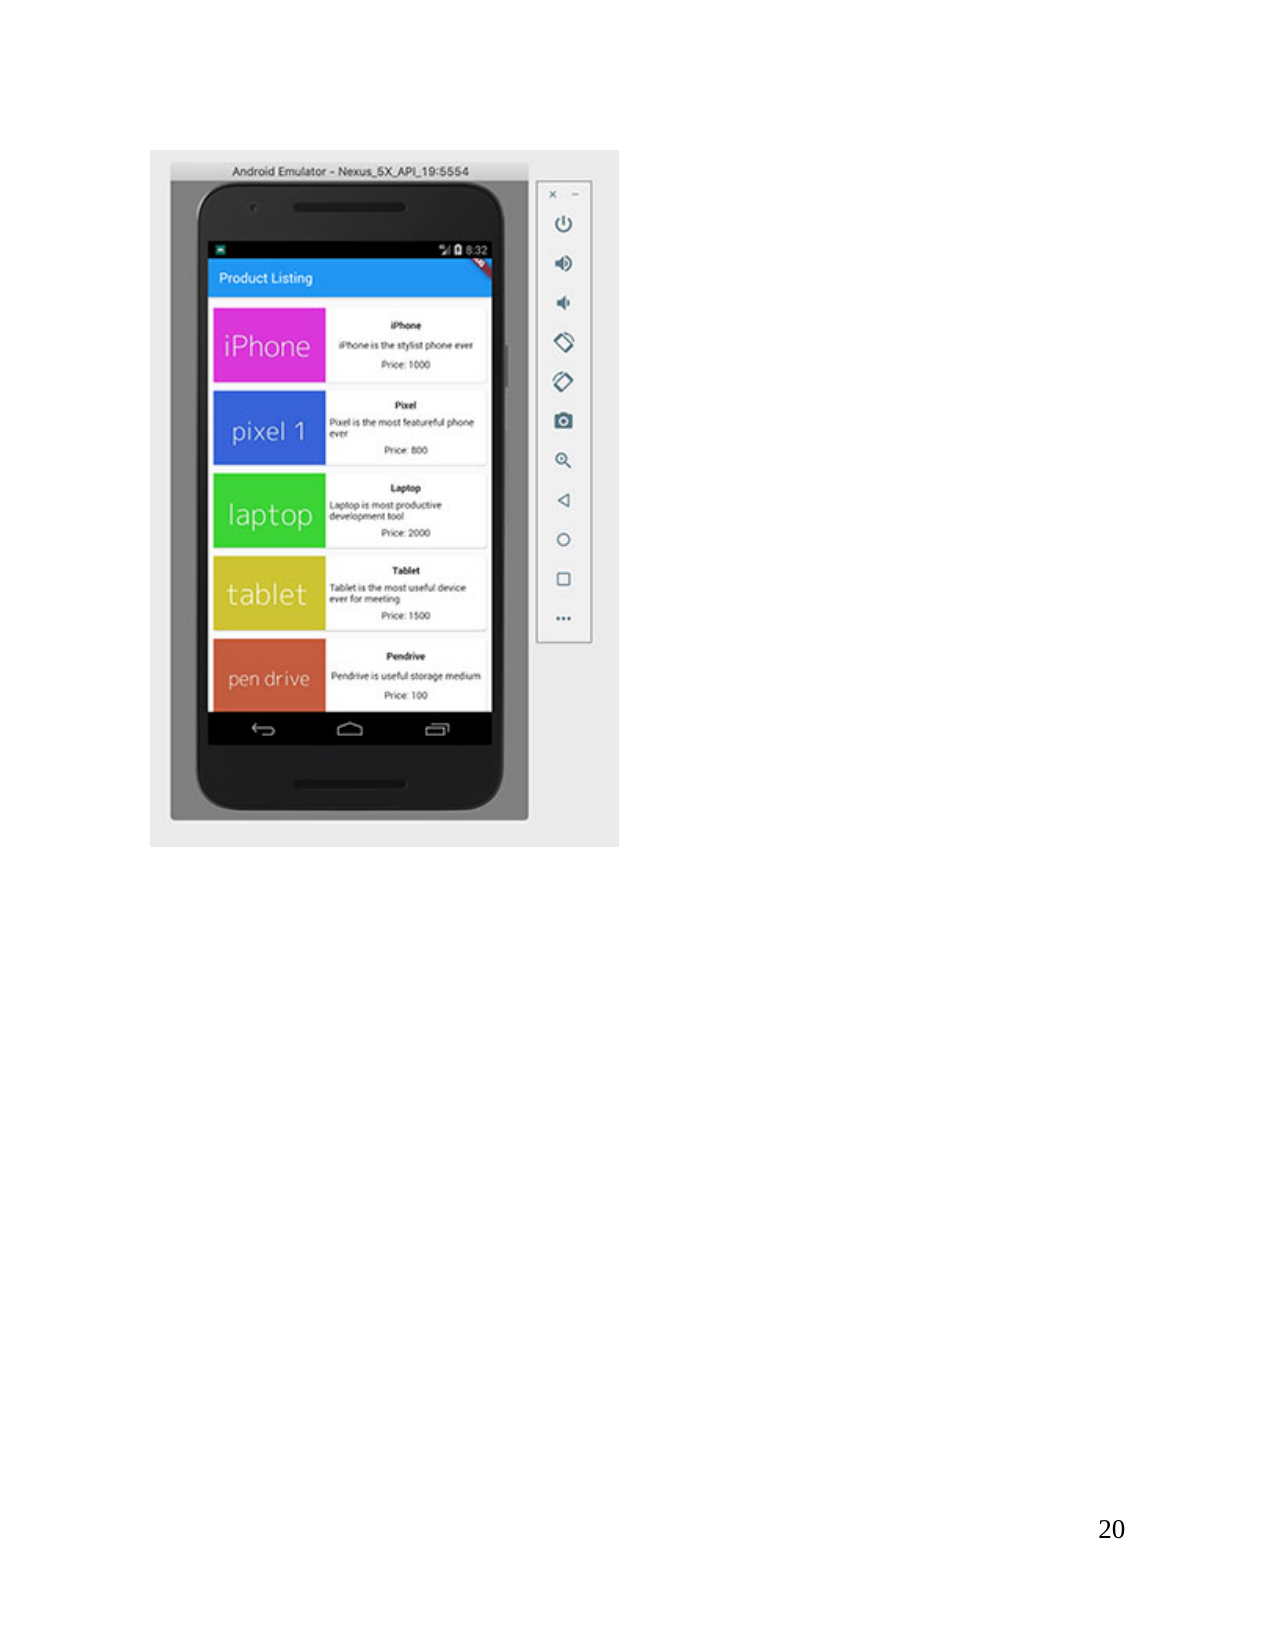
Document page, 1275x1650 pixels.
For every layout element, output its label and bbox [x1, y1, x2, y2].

picture [150, 150, 620, 847]
